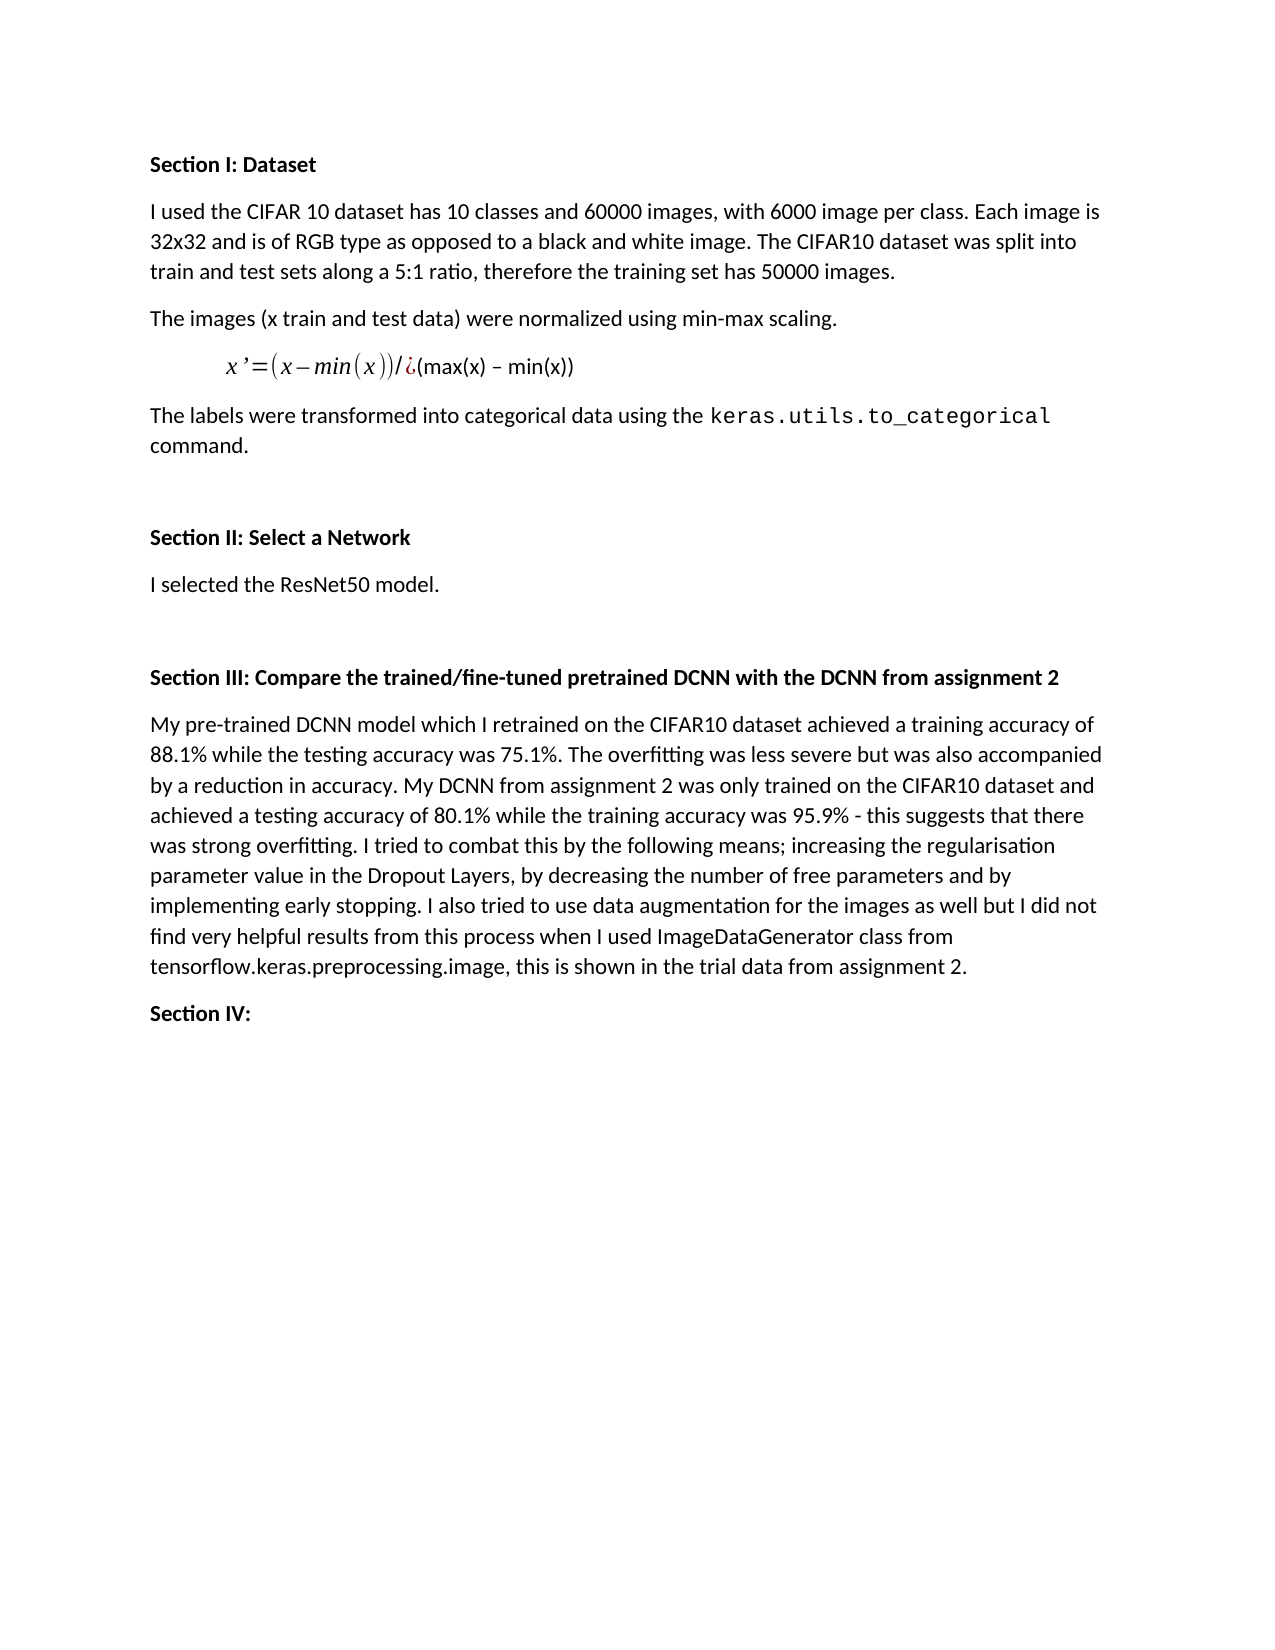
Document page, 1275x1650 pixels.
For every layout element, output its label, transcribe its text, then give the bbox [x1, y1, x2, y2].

text (max(x) – min(x)) [150, 351, 1125, 381]
text The images (x train and test data) were normalized using min-max scaling. [150, 304, 1125, 332]
text Section IV: [150, 999, 1125, 1027]
text Section III: Compare the trained/fine-tuned pretrained DCNN with the DCNN from assignment 2 [150, 663, 1125, 691]
text I selected the ResNet50 model. [150, 570, 1125, 598]
text Section II: Select a Network [150, 523, 1125, 551]
text The labels were transformed into categorical data using the keras.utils.to_categorical command. [150, 400, 1125, 459]
text Section I: Dataset [150, 150, 1125, 178]
text I used the CIFAR 10 dataset has 10 classes and 60000 images, with 6000 image per class. Each image is 32x32 and is of RGB type as opposed to a black and white image. The CIFAR10 dataset was split into train and test sets along a 5:1 ratio, therefore the training set has 50000 images. [150, 197, 1125, 285]
text My pre-trained DCNN model which I retrained on the CIFAR10 dataset achieved a training accuracy of 88.1% while the testing accuracy was 75.1%. The overfitting was less severe but was also accompanied by a reduction in accuracy. My DCNN from assignment 2 was only trained on the CIFAR10 dataset and achieved a testing accuracy of 80.1% while the training accuracy was 95.9% - this suggests that there was strong overfitting. I tried to combat this by the following means; increasing the regularisation parameter value in the Dropout Layers, by decreasing the number of free parameters and by implementing early stopping. I also tried to use data augmentation for the images as well but I did not find very helpful results from this process when I used ImageDataGenerator class from tensorflow.keras.preprocessing.image, this is shown in the trial data from assignment 2. [150, 710, 1125, 980]
